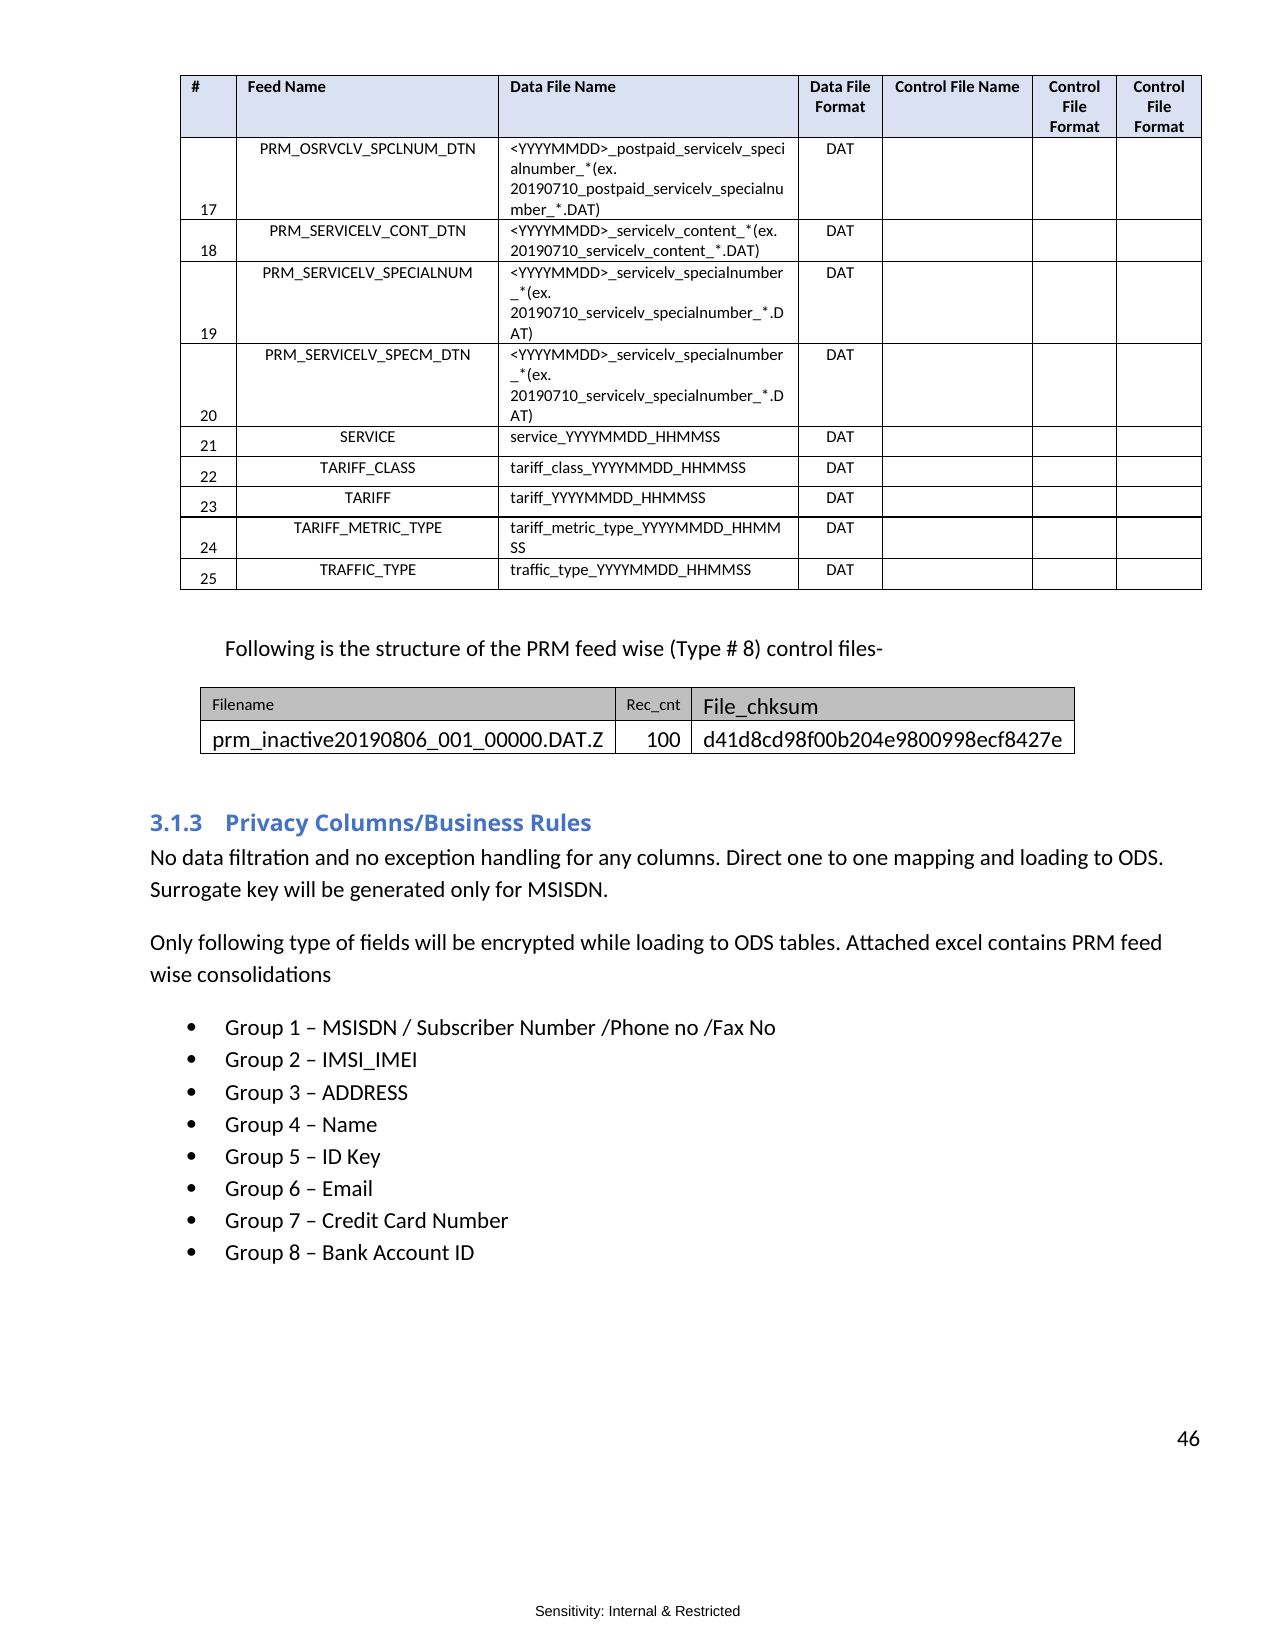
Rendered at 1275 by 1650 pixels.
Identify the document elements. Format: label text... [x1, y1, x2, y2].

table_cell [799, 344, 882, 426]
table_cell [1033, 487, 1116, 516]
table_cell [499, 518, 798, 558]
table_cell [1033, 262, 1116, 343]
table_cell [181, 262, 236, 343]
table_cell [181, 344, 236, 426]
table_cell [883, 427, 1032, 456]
list Group 2 – IMSI_IMEI [187, 1045, 1200, 1073]
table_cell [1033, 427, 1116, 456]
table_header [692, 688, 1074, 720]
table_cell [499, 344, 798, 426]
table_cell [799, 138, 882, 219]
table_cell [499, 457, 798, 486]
list Group 7 – Credit Card Number [187, 1206, 1200, 1234]
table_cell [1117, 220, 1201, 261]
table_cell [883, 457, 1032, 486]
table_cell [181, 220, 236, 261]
text No data filtration and no exception handling for any columns. Direct one to one mapping and loading to ODS. Surrogate key will be generated only for MSISDN. [150, 843, 1200, 903]
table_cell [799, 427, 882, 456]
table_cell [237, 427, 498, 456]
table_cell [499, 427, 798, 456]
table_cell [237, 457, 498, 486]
list Group 6 – Email [187, 1174, 1200, 1202]
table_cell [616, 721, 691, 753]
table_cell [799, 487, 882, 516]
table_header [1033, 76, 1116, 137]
subtitle Privacy Columns/Business Rules [150, 807, 1200, 838]
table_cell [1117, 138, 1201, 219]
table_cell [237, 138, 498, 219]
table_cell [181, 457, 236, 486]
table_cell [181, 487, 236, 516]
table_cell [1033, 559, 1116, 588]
list Group 1 – MSISDN / Subscriber Number /Phone no /Fax No [187, 1013, 1200, 1041]
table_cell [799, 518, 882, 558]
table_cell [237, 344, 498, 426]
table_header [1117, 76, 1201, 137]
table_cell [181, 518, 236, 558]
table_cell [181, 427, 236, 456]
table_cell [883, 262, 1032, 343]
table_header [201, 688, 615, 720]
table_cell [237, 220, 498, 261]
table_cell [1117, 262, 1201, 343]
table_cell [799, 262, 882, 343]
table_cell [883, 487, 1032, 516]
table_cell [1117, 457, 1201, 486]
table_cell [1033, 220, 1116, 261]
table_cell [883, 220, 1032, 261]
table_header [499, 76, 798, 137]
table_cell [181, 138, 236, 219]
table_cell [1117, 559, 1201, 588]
text Only following type of fields will be encrypted while loading to ODS tables. Attached excel contains PRM feed wise consolidations [150, 928, 1200, 988]
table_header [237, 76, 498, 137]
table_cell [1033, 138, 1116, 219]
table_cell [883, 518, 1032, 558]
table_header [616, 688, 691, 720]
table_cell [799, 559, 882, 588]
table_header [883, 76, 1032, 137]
list Group 8 – Bank Account ID [187, 1238, 1200, 1267]
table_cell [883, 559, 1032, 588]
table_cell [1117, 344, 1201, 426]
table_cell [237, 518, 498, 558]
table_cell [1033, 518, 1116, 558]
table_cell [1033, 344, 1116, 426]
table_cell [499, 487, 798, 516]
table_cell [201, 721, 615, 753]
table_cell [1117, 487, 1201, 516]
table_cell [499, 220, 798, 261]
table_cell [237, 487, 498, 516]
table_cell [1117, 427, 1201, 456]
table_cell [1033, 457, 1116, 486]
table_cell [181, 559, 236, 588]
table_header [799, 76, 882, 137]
text Following is the structure of the PRM feed wise (Type # 8) control files- [225, 634, 1200, 662]
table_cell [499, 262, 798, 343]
list Group 5 – ID Key [187, 1142, 1200, 1170]
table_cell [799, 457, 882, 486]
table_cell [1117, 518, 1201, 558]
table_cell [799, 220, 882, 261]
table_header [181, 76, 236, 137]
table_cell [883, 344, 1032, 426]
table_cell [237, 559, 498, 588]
list Group 3 – ADDRESS [187, 1078, 1200, 1106]
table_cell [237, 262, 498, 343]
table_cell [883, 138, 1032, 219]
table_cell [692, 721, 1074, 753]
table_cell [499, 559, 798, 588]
list Group 4 – Name [187, 1110, 1200, 1138]
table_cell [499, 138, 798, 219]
